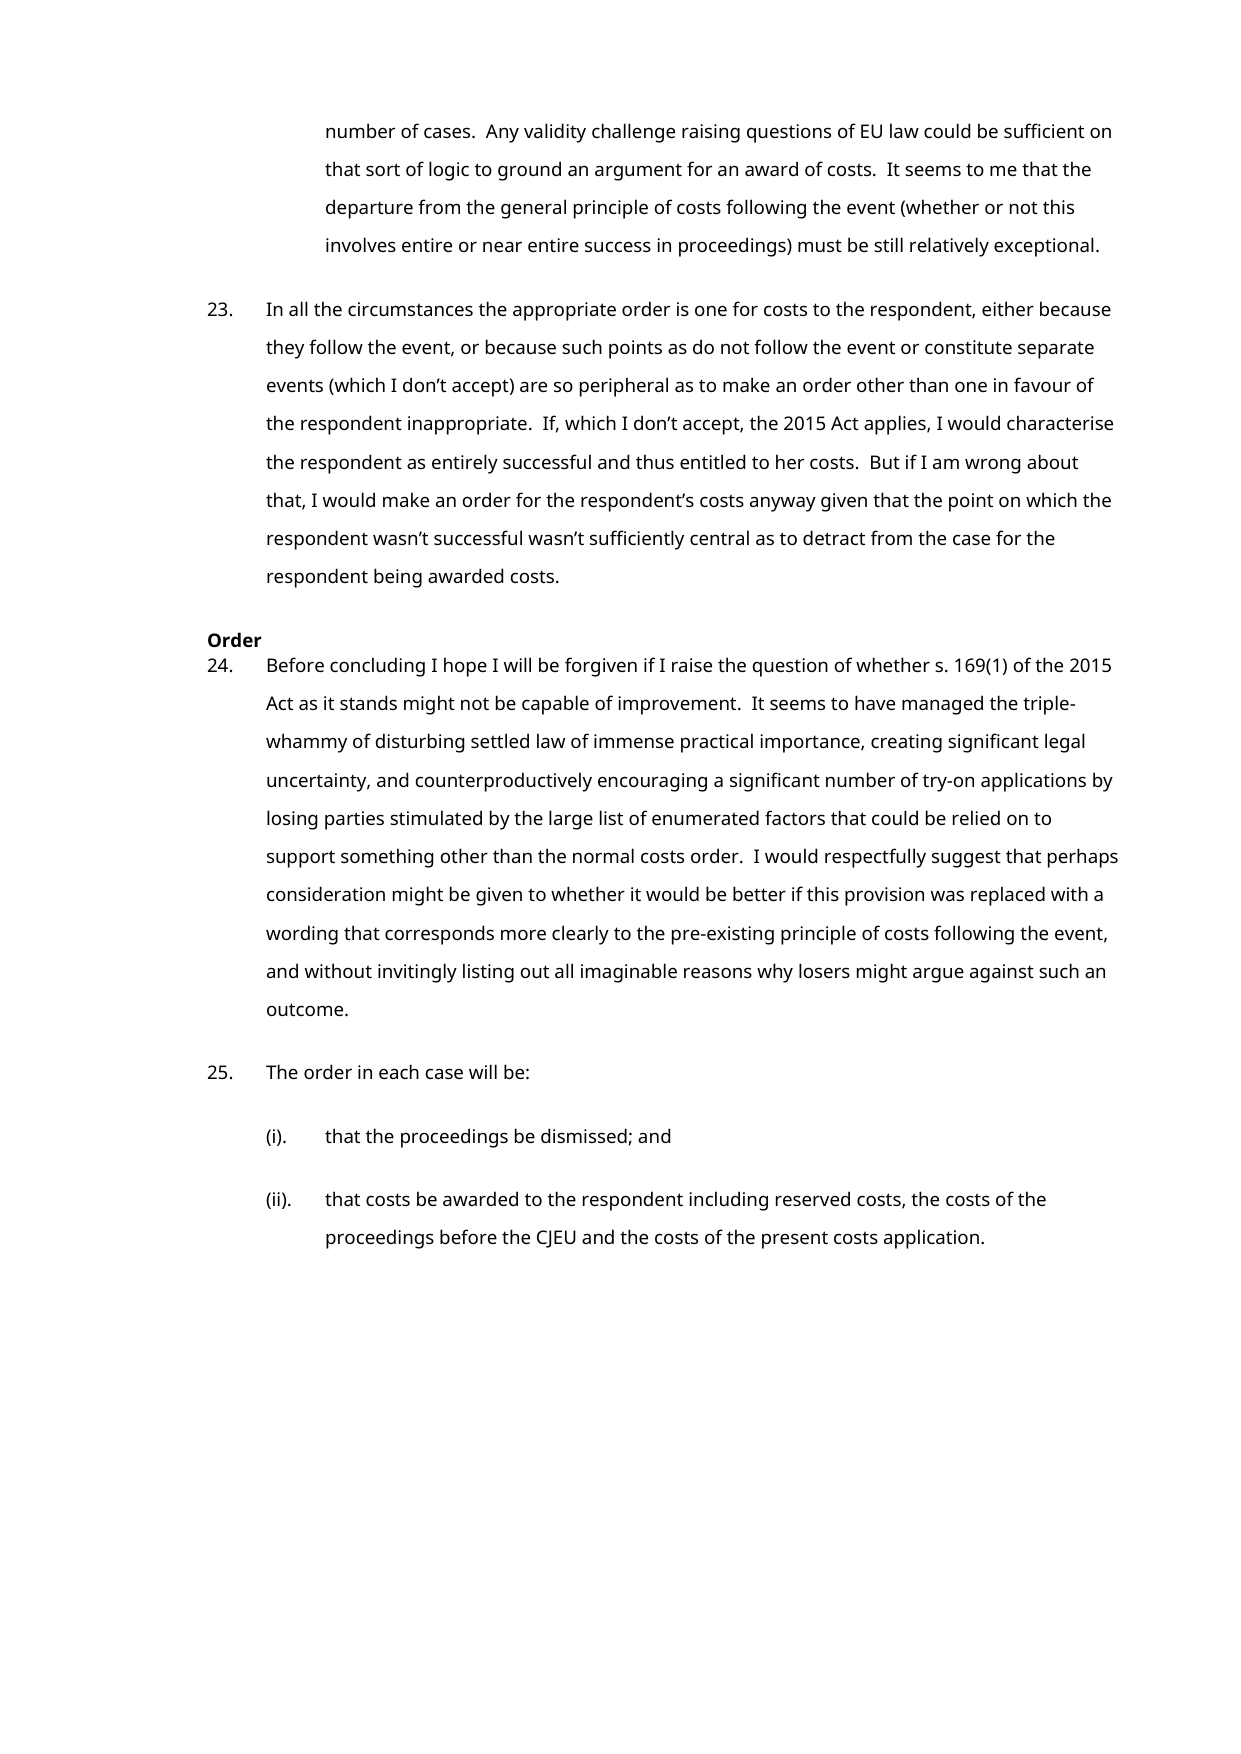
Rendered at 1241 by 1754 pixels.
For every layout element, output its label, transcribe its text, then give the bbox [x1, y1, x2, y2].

text 24. Before concluding I hope I will be forgiven if I raise the question of whether s. 169(1) of the 2015 Act as it stands might not be capable of improvement. It seems to have managed the triple-whammy of disturbing settled law of immense practical importance, creating significant legal uncertainty, and counterproductively encouraging a significant number of try-on applications by losing parties stimulated by the large list of enumerated factors that could be relied on to support something other than the normal costs order. I would respectfully suggest that perhaps consideration might be given to whether it would be better if this provision was replaced with a wording that corresponds more clearly to the pre-existing principle of costs following the event, and without invitingly listing out all imaginable reasons why losers might argue against such an outcome. [207, 652, 1122, 1022]
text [266, 118, 1122, 258]
text (ii). that costs be awarded to the respondent including reserved costs, the costs of the proceedings before the CJEU and the costs of the present costs application. [266, 1186, 1122, 1250]
subtitle Order [207, 627, 1122, 652]
text (i). that the proceedings be dismissed; and [266, 1123, 1122, 1148]
text 23. In all the circumstances the appropriate order is one for costs to the respondent, either because they follow the event, or because such points as do not follow the event or constitute separate events (which I don’t accept) are so peripheral as to make an order other than one in favour of the respondent inappropriate. If, which I don’t accept, the 2015 Act applies, I would characterise the respondent as entirely successful and thus entitled to her costs. But if I am wrong about that, I would make an order for the respondent’s costs anyway given that the point on which the respondent wasn’t successful wasn’t sufficiently central as to detract from the case for the respondent being awarded costs. [207, 296, 1122, 589]
text 25. The order in each case will be: [207, 1060, 1122, 1085]
